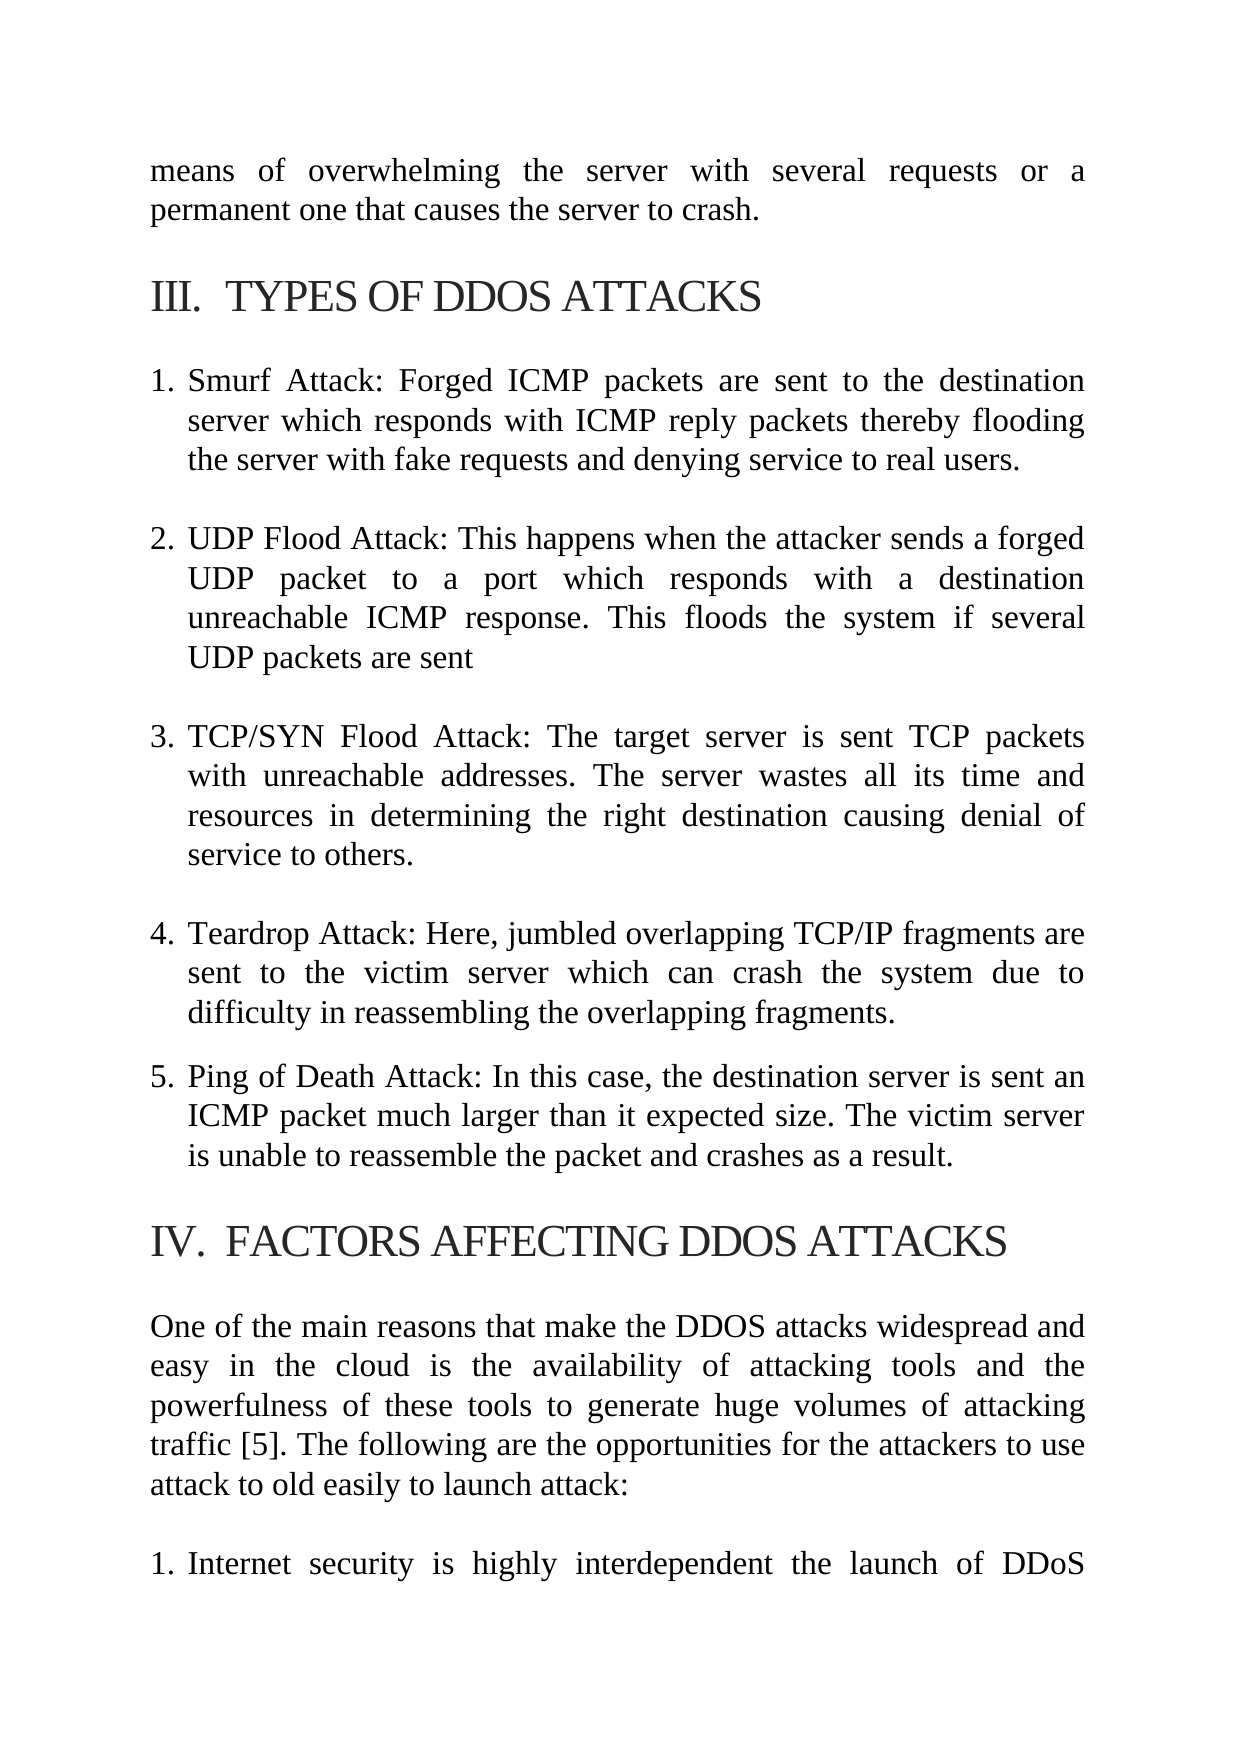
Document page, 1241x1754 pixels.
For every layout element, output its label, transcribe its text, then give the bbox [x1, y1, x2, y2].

subtitle TYPES OF DDOS ATTACKS [150, 268, 1090, 321]
list Smurf Attack: Forged ICMP packets are sent to the destination server which responds with ICMP reply packets thereby flooding the server with fake requests and denying service to real users. [150, 361, 1086, 478]
list UDP Flood Attack: This happens when the attacker sends a forged UDP packet to a port which responds with a destination unreachable ICMP response. This floods the system if several UDP packets are sent [150, 518, 1086, 675]
list Ping of Death Attack: In this case, the destination server is sent an ICMP packet much larger than it expected size. The victim server is unable to reassemble the packet and crashes as a result. [150, 1056, 1086, 1173]
list TCP/SYN Flood Attack: The target server is sent TCP packets with unreachable addresses. The server wastes all its time and resources in determining the right destination causing denial of service to others. [150, 716, 1086, 873]
subtitle FACTORS AFFECTING DDOS ATTACKS [150, 1214, 1090, 1267]
list Teardrop Attack: Here, jumbled overlapping TCP/IP fragments are sent to the victim server which can crash the system due to difficulty in reassembling the overlapping fragments. [150, 913, 1086, 1055]
text One of the main reasons that make the DDOS attacks widespread and easy in the cloud is the availability of attacking tools and the powerfulness of these tools to generate huge volumes of attacking traffic [5]. The following are the opportunities for the attackers to use attack to old easily to launch attack: [150, 1306, 1086, 1502]
list Internet security is highly interdependent the launch of DDoS attack depends upon the global internet security. [150, 1543, 1086, 1581]
